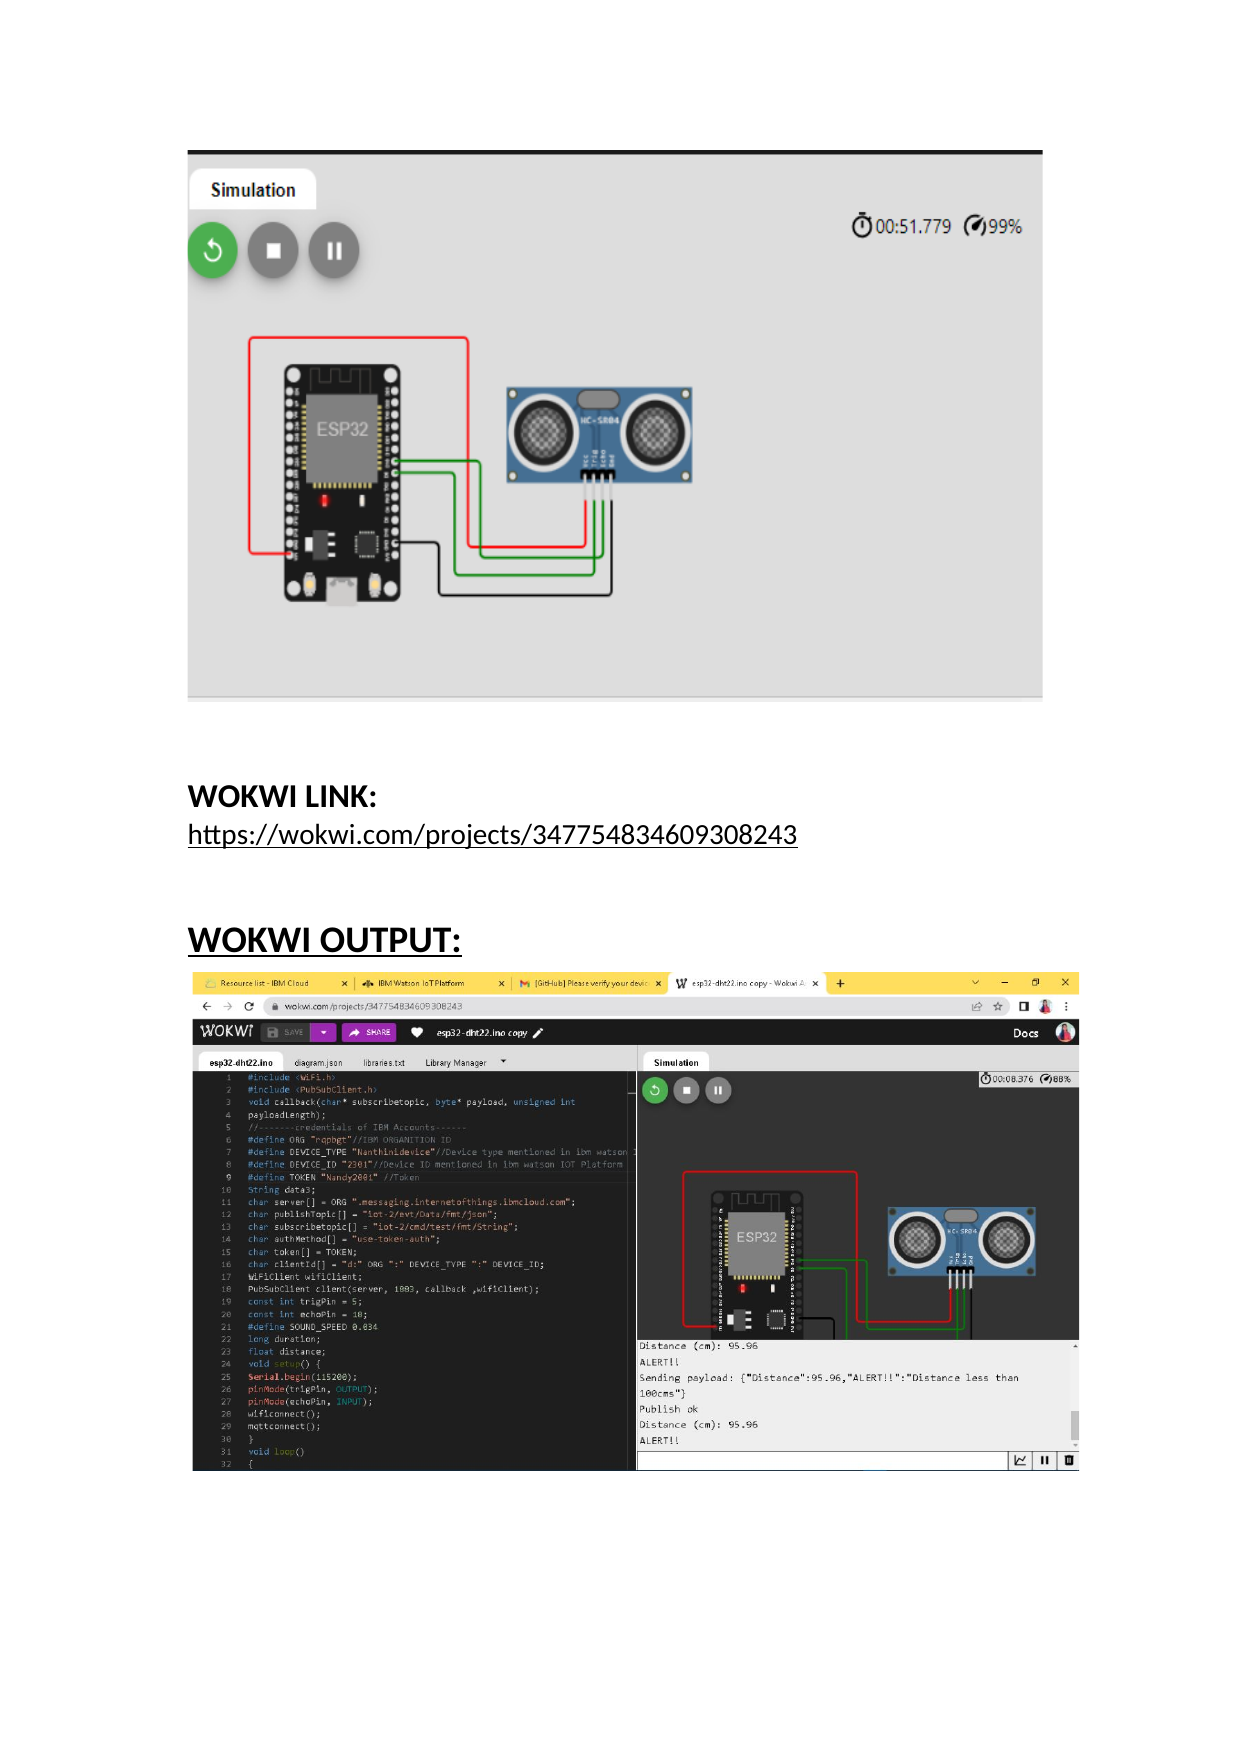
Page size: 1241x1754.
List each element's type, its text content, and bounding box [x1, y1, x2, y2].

text WOKWI OUTPUT: [187, 916, 1053, 961]
picture [187, 150, 1043, 702]
text WOKWI LINK: [187, 776, 1053, 816]
text https://wokwi.com/projects/347754834609308243 [187, 816, 1053, 852]
picture [192, 972, 1080, 1471]
